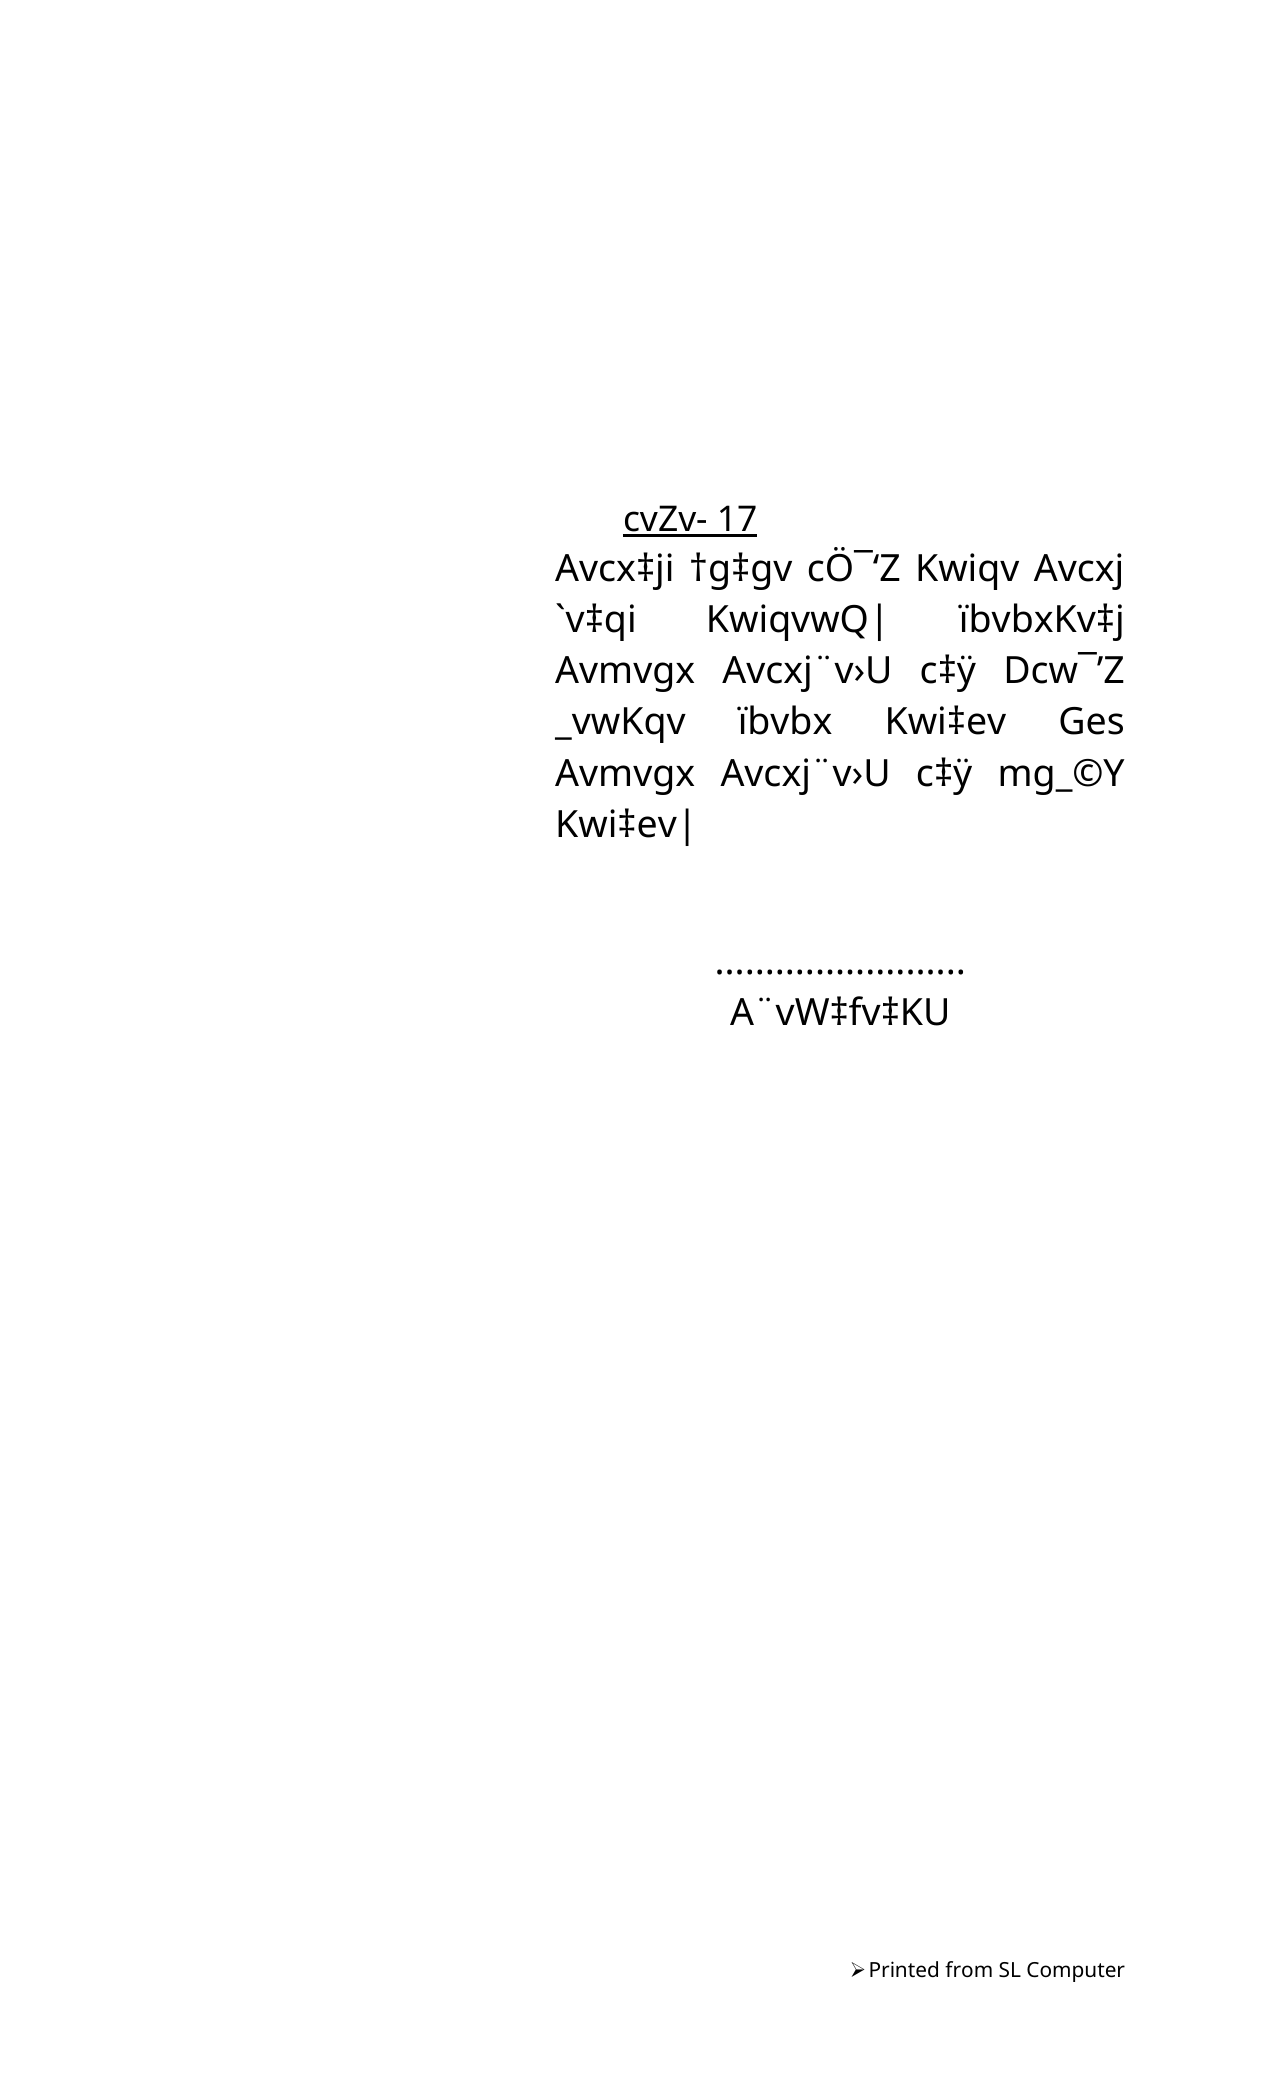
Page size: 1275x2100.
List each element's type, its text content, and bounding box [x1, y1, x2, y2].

text ......................... [555, 935, 1125, 986]
text A¨vW‡fv‡KU [555, 986, 1125, 1037]
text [555, 542, 1125, 848]
